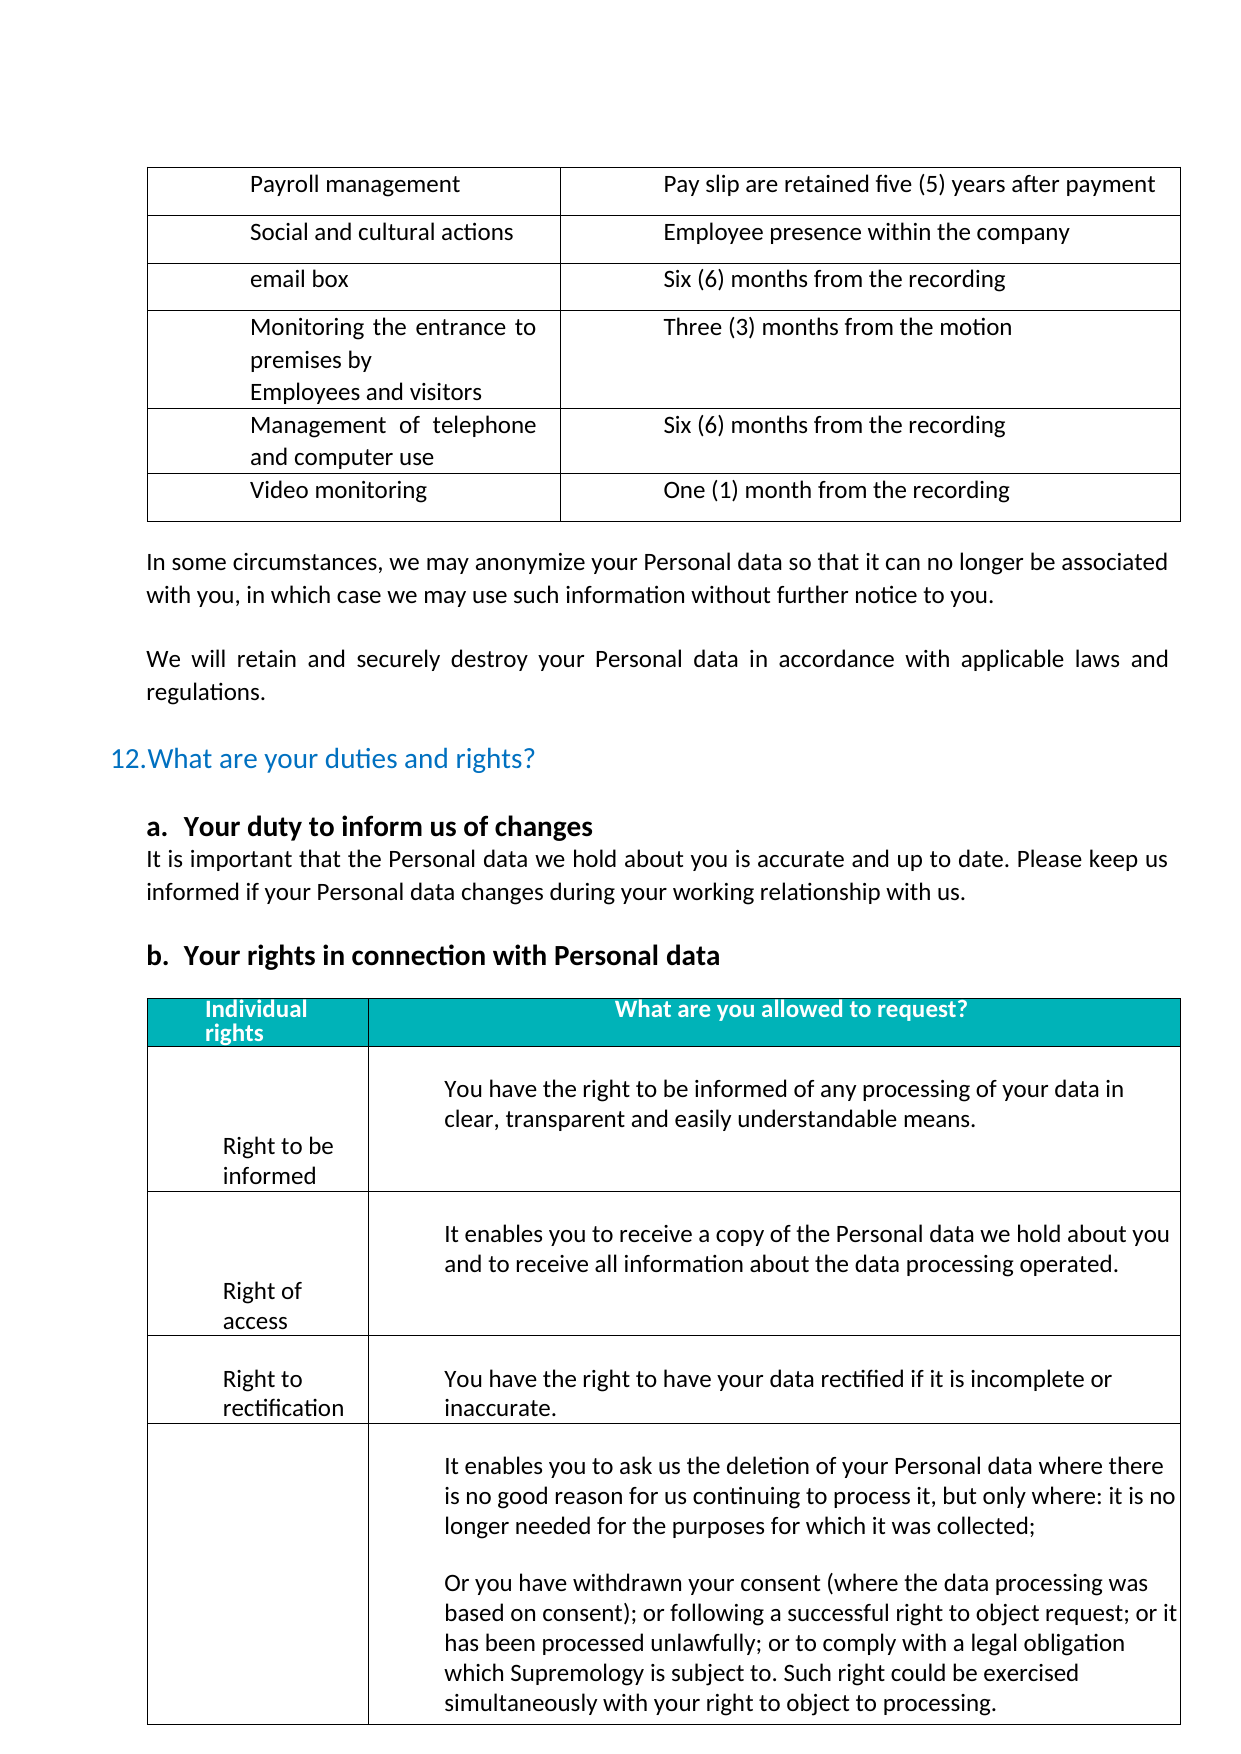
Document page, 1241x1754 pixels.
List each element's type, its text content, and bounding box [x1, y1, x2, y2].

table_cell One (1) month from the recording [561, 474, 1180, 521]
table_cell It enables you to receive a copy of the Personal data we hold about you and to receive all information about the data processing operated. [369, 1192, 1180, 1335]
table_cell Employee presence within the company [561, 216, 1180, 262]
table_cell Three (3) months from the motion [561, 311, 1180, 408]
text In some circumstances, we may anonymize your Personal data so that it can no longer be associated with you, in which case we may use such information without further notice to you. [146, 546, 1171, 609]
table_cell Pay slip are retained five (5) years after payment [561, 168, 1180, 214]
table_cell Social and cultural actions [148, 216, 560, 262]
table_cell You have the right to have your data rectified if it is incomplete or inaccurate. [369, 1336, 1180, 1423]
table_cell Payroll management [148, 168, 560, 214]
subtitle What are your duties and rights? [110, 741, 1194, 776]
list Your rights in connection with Personal data [146, 937, 1194, 973]
table_cell Six (6) months from the recording [561, 264, 1180, 310]
table_cell Monitoring the entrance to premises by Employees and visitors [148, 311, 560, 408]
table_header What are you allowed to request? [369, 999, 1180, 1046]
text It is important that the Personal data we hold about you is accurate and up to date. Please keep us informed if your Personal data changes during your working relationship with us. [146, 843, 1171, 906]
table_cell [148, 1424, 368, 1724]
table_cell Right to rectification [148, 1336, 368, 1423]
table_cell Right of access [148, 1192, 368, 1335]
table_cell Right to be informed [148, 1047, 368, 1191]
text We will retain and securely destroy your Personal data in accordance with applicable laws and regulations. [146, 643, 1171, 706]
table_cell email box [148, 264, 560, 310]
table_cell You have the right to be informed of any processing of your data in clear, transparent and easily understandable means. [369, 1047, 1180, 1191]
list Your duty to inform us of changes [146, 808, 1194, 843]
table_header Individual rights [148, 999, 368, 1046]
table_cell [369, 1424, 1180, 1724]
table_cell Video monitoring [148, 474, 560, 521]
table_cell Management of telephone and computer use [148, 409, 560, 473]
table_cell Six (6) months from the recording [561, 409, 1180, 473]
